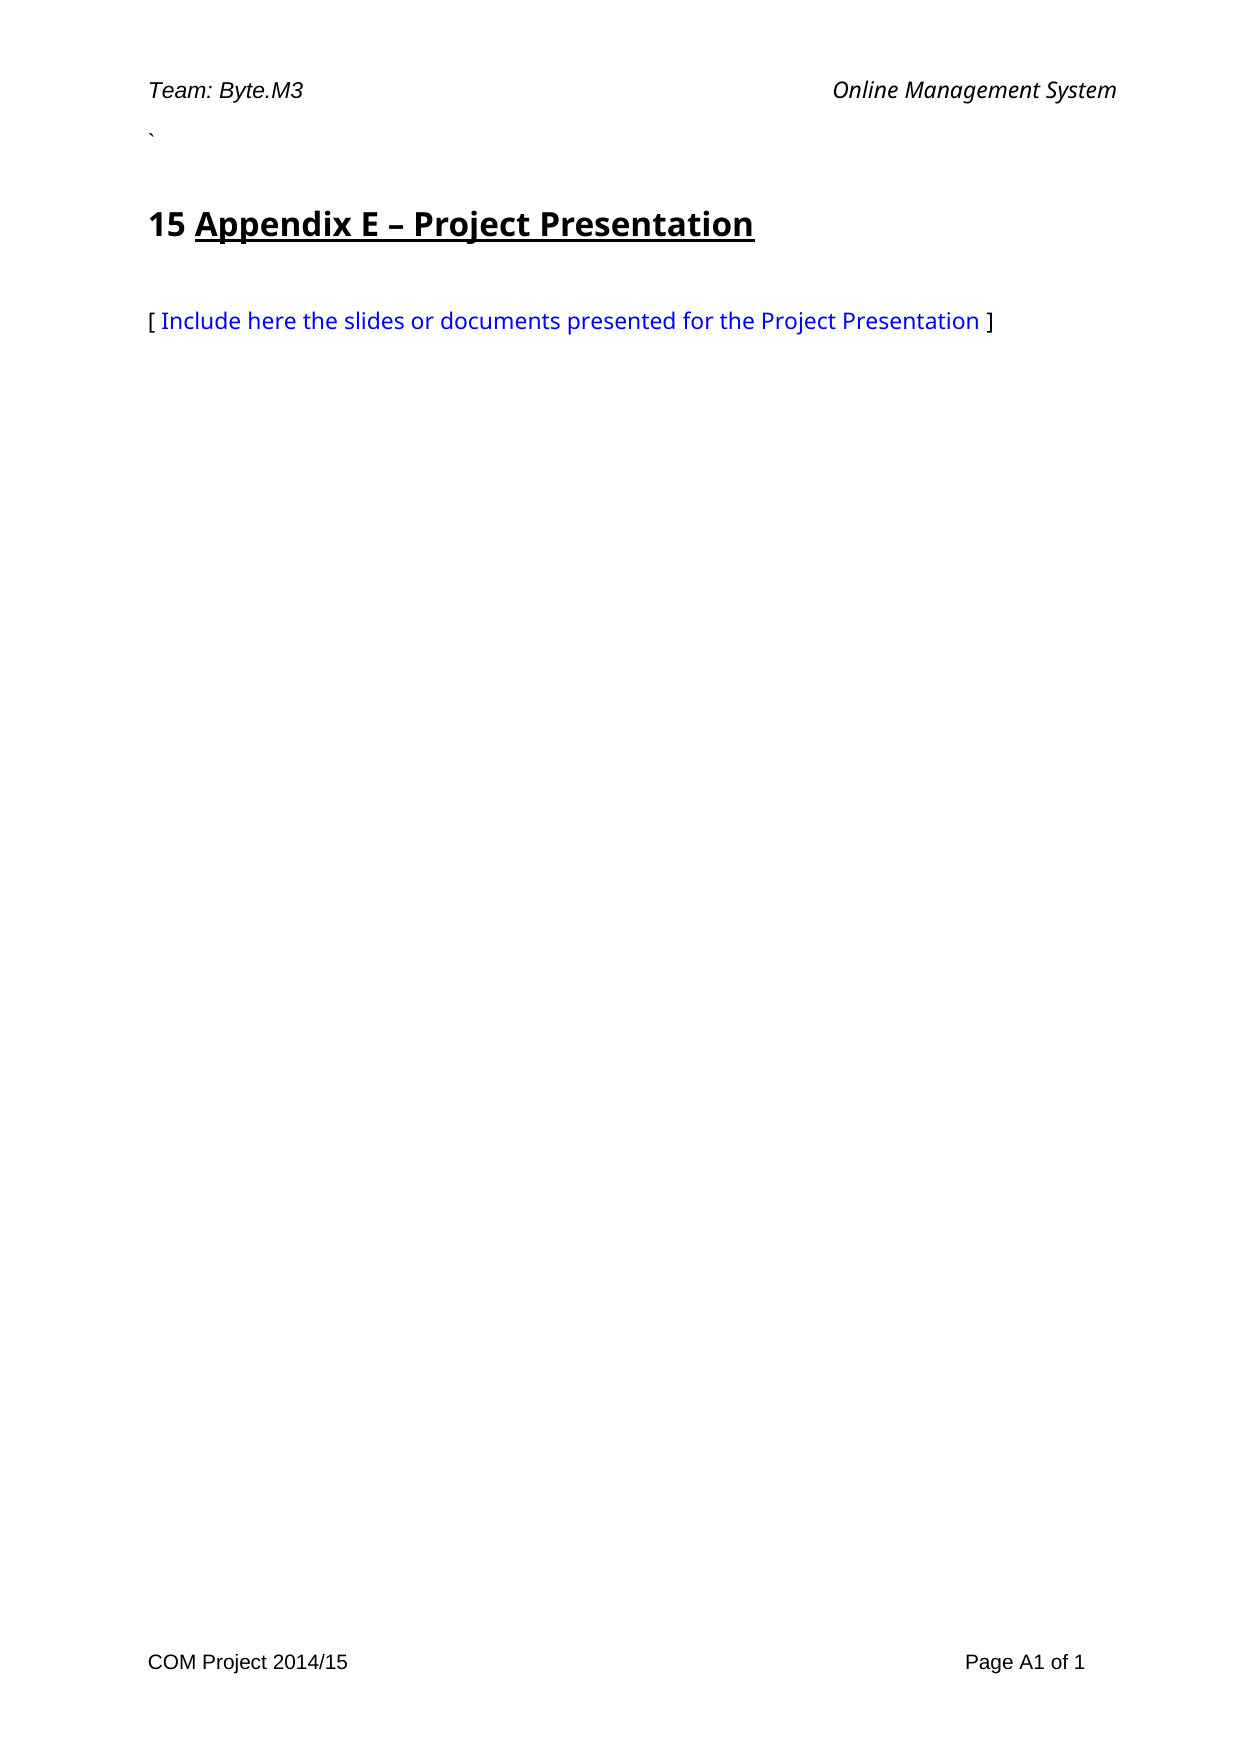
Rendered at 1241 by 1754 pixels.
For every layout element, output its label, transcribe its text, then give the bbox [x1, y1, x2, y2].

subtitle 15 Appendix E – Project Presentation [148, 201, 1122, 246]
text [ Include here the slides or documents presented for the Project Presentation ] [148, 305, 1122, 336]
